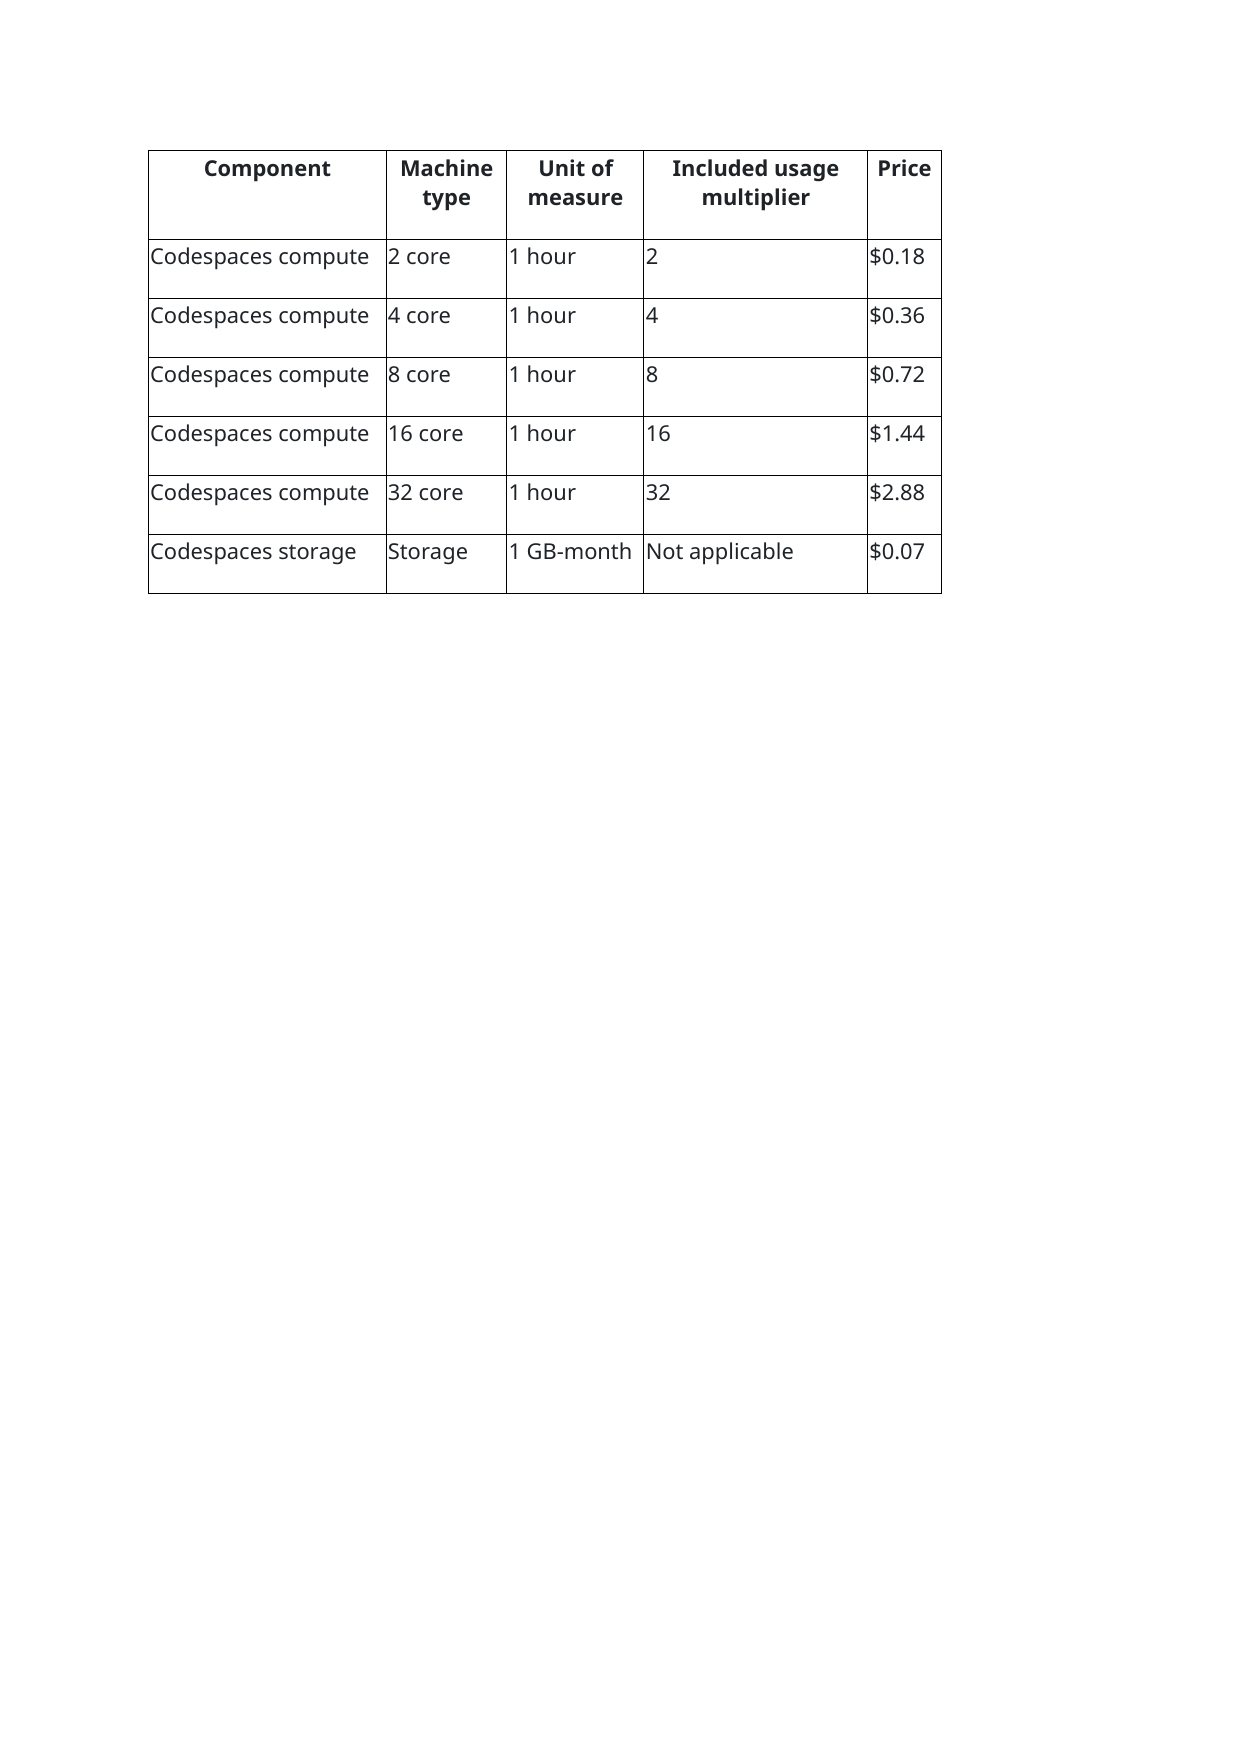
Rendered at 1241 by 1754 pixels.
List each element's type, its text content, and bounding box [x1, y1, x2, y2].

table_cell 1 GB-month [507, 535, 643, 592]
table_cell Codespaces compute [149, 417, 386, 474]
table_cell Codespaces compute [149, 299, 386, 357]
table_cell 16 [644, 417, 867, 474]
table_cell Not applicable [644, 535, 867, 592]
table_cell 1 hour [507, 358, 643, 416]
table_cell 1 hour [507, 240, 643, 298]
table_cell 2 [644, 240, 867, 298]
table_cell $1.44 [868, 417, 941, 474]
table_cell Codespaces compute [149, 358, 386, 416]
table_cell $0.07 [868, 535, 941, 592]
table_header Machine type [387, 151, 506, 239]
table_cell 4 [644, 299, 867, 357]
table_cell 32 [644, 476, 867, 533]
table_cell 8 core [387, 358, 506, 416]
table_cell $0.36 [868, 299, 941, 357]
table_cell Codespaces storage [149, 535, 386, 592]
table_cell $0.72 [868, 358, 941, 416]
table_header Unit of measure [507, 151, 643, 239]
table_header Included usage multiplier [644, 151, 867, 239]
table_cell 1 hour [507, 476, 643, 533]
table_cell $2.88 [868, 476, 941, 533]
table_cell 4 core [387, 299, 506, 357]
table_header Component [149, 151, 386, 239]
table_cell $0.18 [868, 240, 941, 298]
table_cell 16 core [387, 417, 506, 474]
table_header Price [868, 151, 941, 239]
table_cell Codespaces compute [149, 476, 386, 533]
table_cell Storage [387, 535, 506, 592]
table_cell 1 hour [507, 417, 643, 474]
table_cell 32 core [387, 476, 506, 533]
table_cell 1 hour [507, 299, 643, 357]
table_cell Codespaces compute [149, 240, 386, 298]
table_cell 8 [644, 358, 867, 416]
table_cell 2 core [387, 240, 506, 298]
